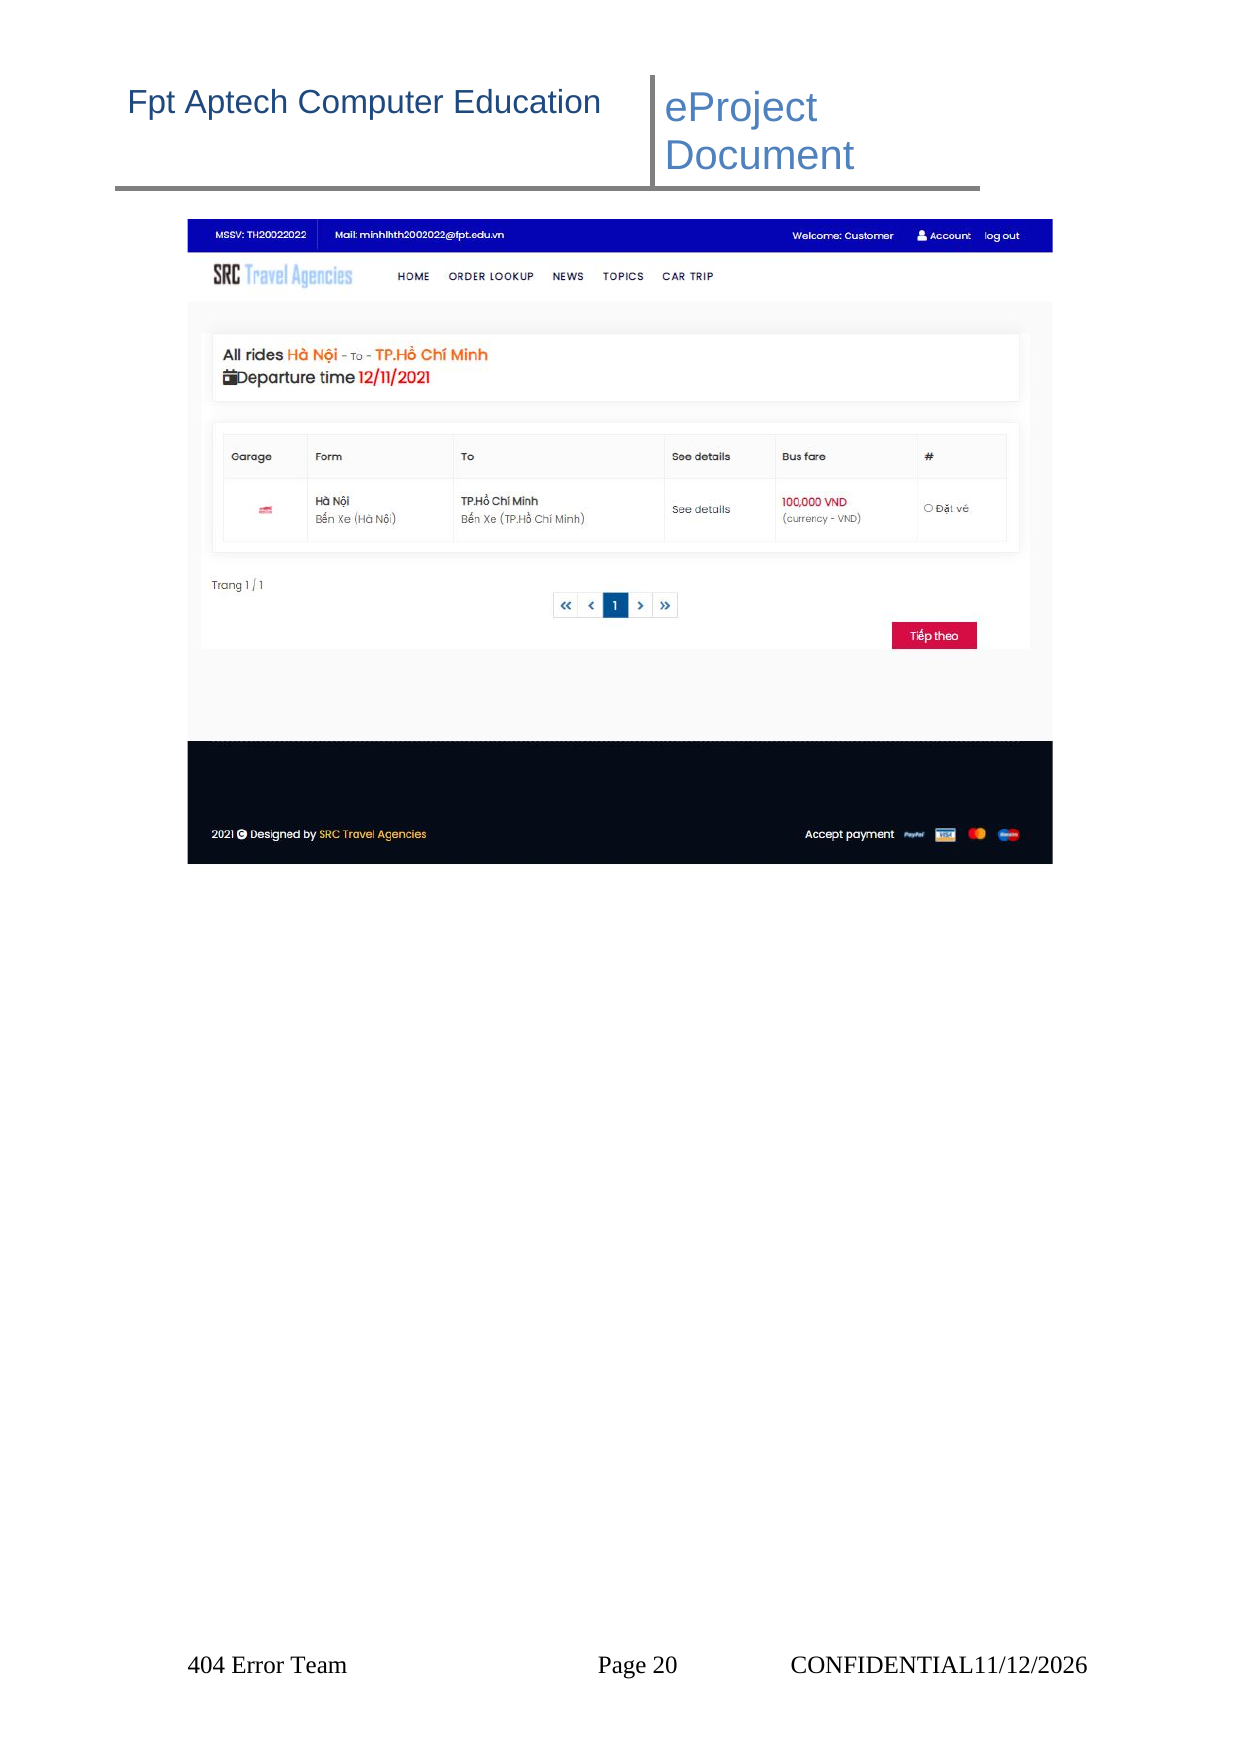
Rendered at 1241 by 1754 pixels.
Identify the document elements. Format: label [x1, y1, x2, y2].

picture [187, 219, 1053, 865]
